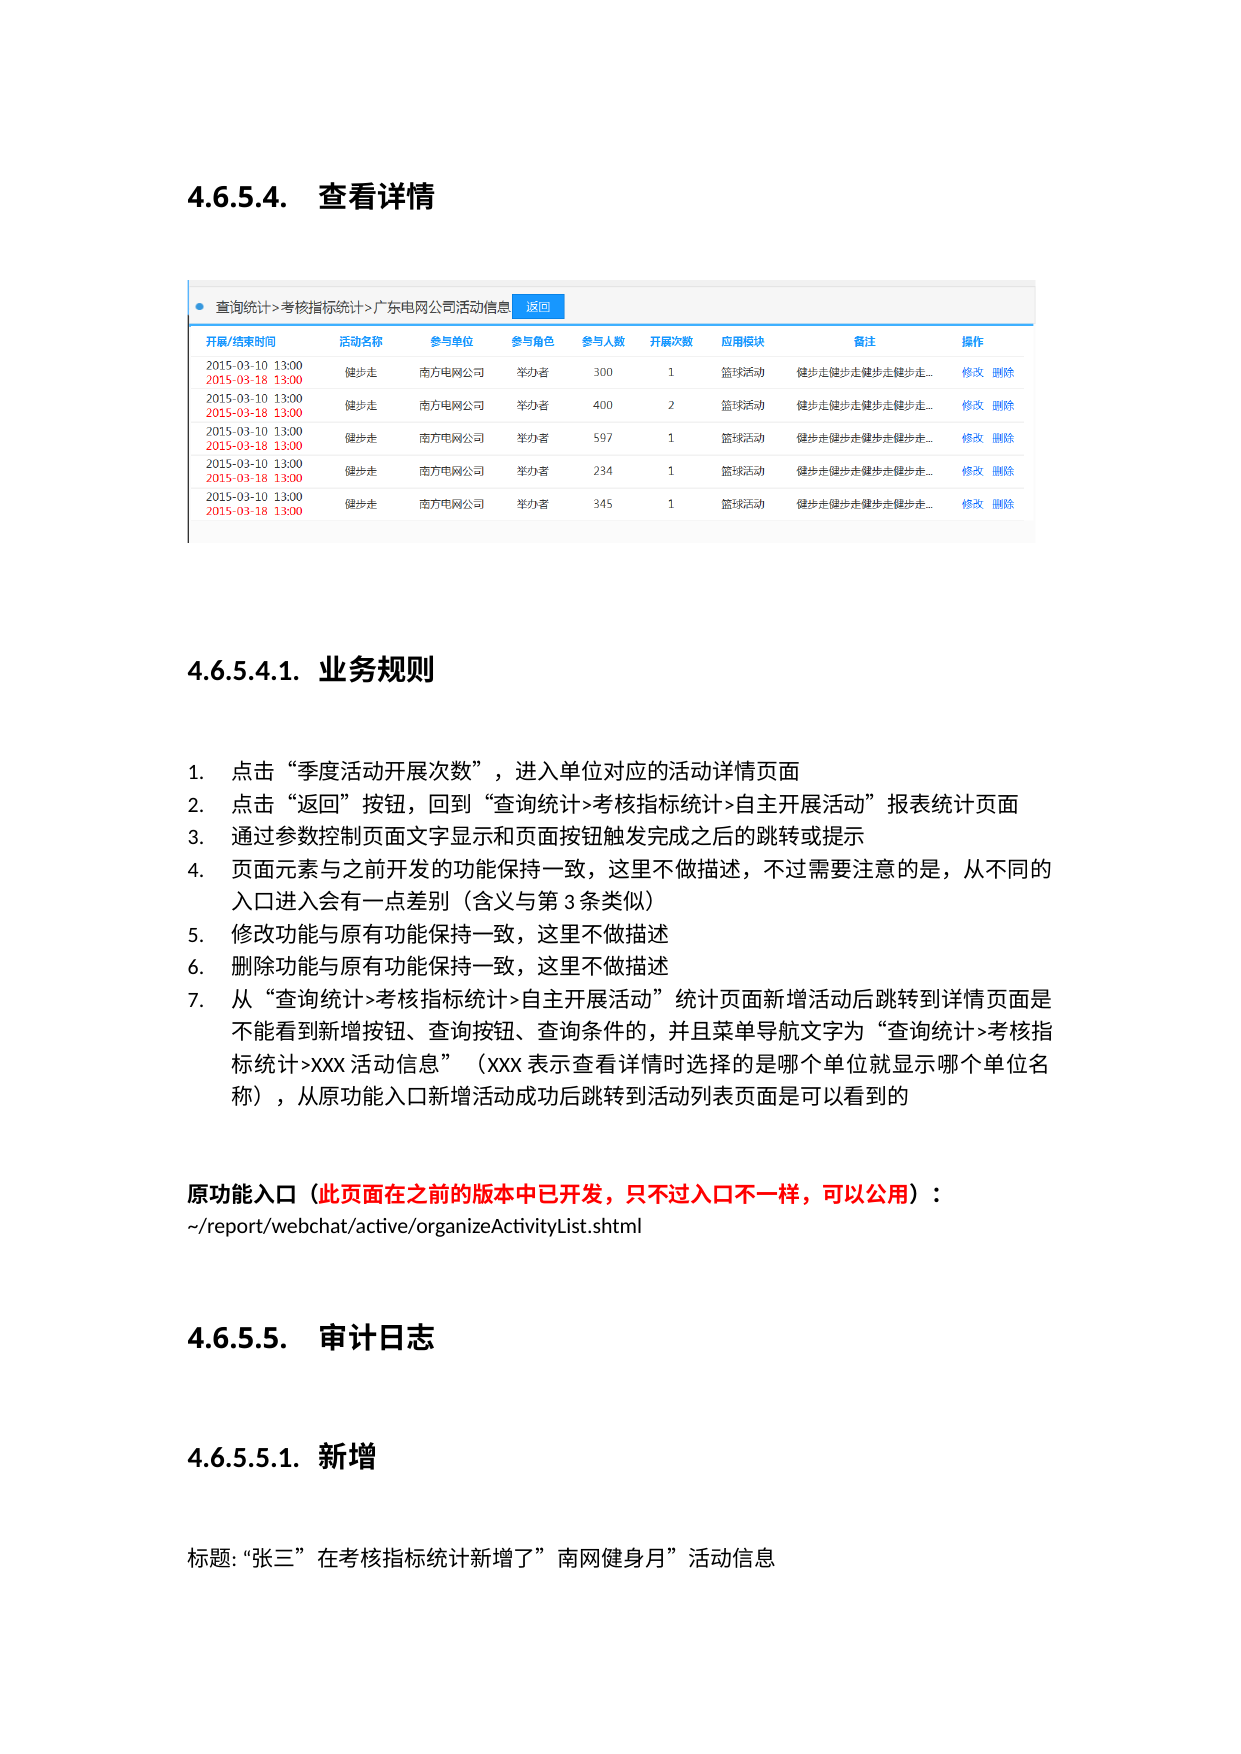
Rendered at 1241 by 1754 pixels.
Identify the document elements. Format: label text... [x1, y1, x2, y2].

text 标题: “张三”在考核指标统计新增了”南网健身月”活动信息 [187, 1541, 1053, 1573]
subtitle 查看详情 [187, 162, 1053, 227]
list 删除功能与原有功能保持一致，这里不做描述 [187, 949, 1053, 981]
list 点击“返回”按钮，回到“查询统计>考核指标统计>自主开展活动”报表统计页面 [187, 786, 1053, 819]
text ~/report/webchat/active/organizeActivityList.shtml [187, 1209, 1053, 1241]
list 从“查询统计>考核指标统计>自主开展活动”统计页面新增活动后跳转到详情页面是不能看到新增按钮、查询按钮、查询条件的，并且菜单导航文字为“查询统计>考核指标统计>XXX活动信息”（XXX表示查看详情时选择的是哪个单位就显示哪个单位名称），从原功能入口新增活动成功后跳转到活动列表页面是可以看到的 [187, 981, 1053, 1111]
text 原功能入口（此页面在之前的版本中已开发，只不过入口不一样，可以公用）： [187, 1176, 1053, 1209]
list 修改功能与原有功能保持一致，这里不做描述 [187, 916, 1053, 949]
subtitle 新增 [187, 1422, 1053, 1487]
subtitle 业务规则 [187, 635, 1053, 700]
picture [187, 280, 1053, 543]
subtitle 审计日志 [187, 1303, 1053, 1368]
list 点击“季度活动开展次数”，进入单位对应的活动详情页面 [187, 754, 1053, 786]
list 通过参数控制页面文字显示和页面按钮触发完成之后的跳转或提示 [187, 819, 1053, 851]
list 页面元素与之前开发的功能保持一致，这里不做描述，不过需要注意的是，从不同的入口进入会有一点差别（含义与第3条类似） [187, 851, 1053, 916]
